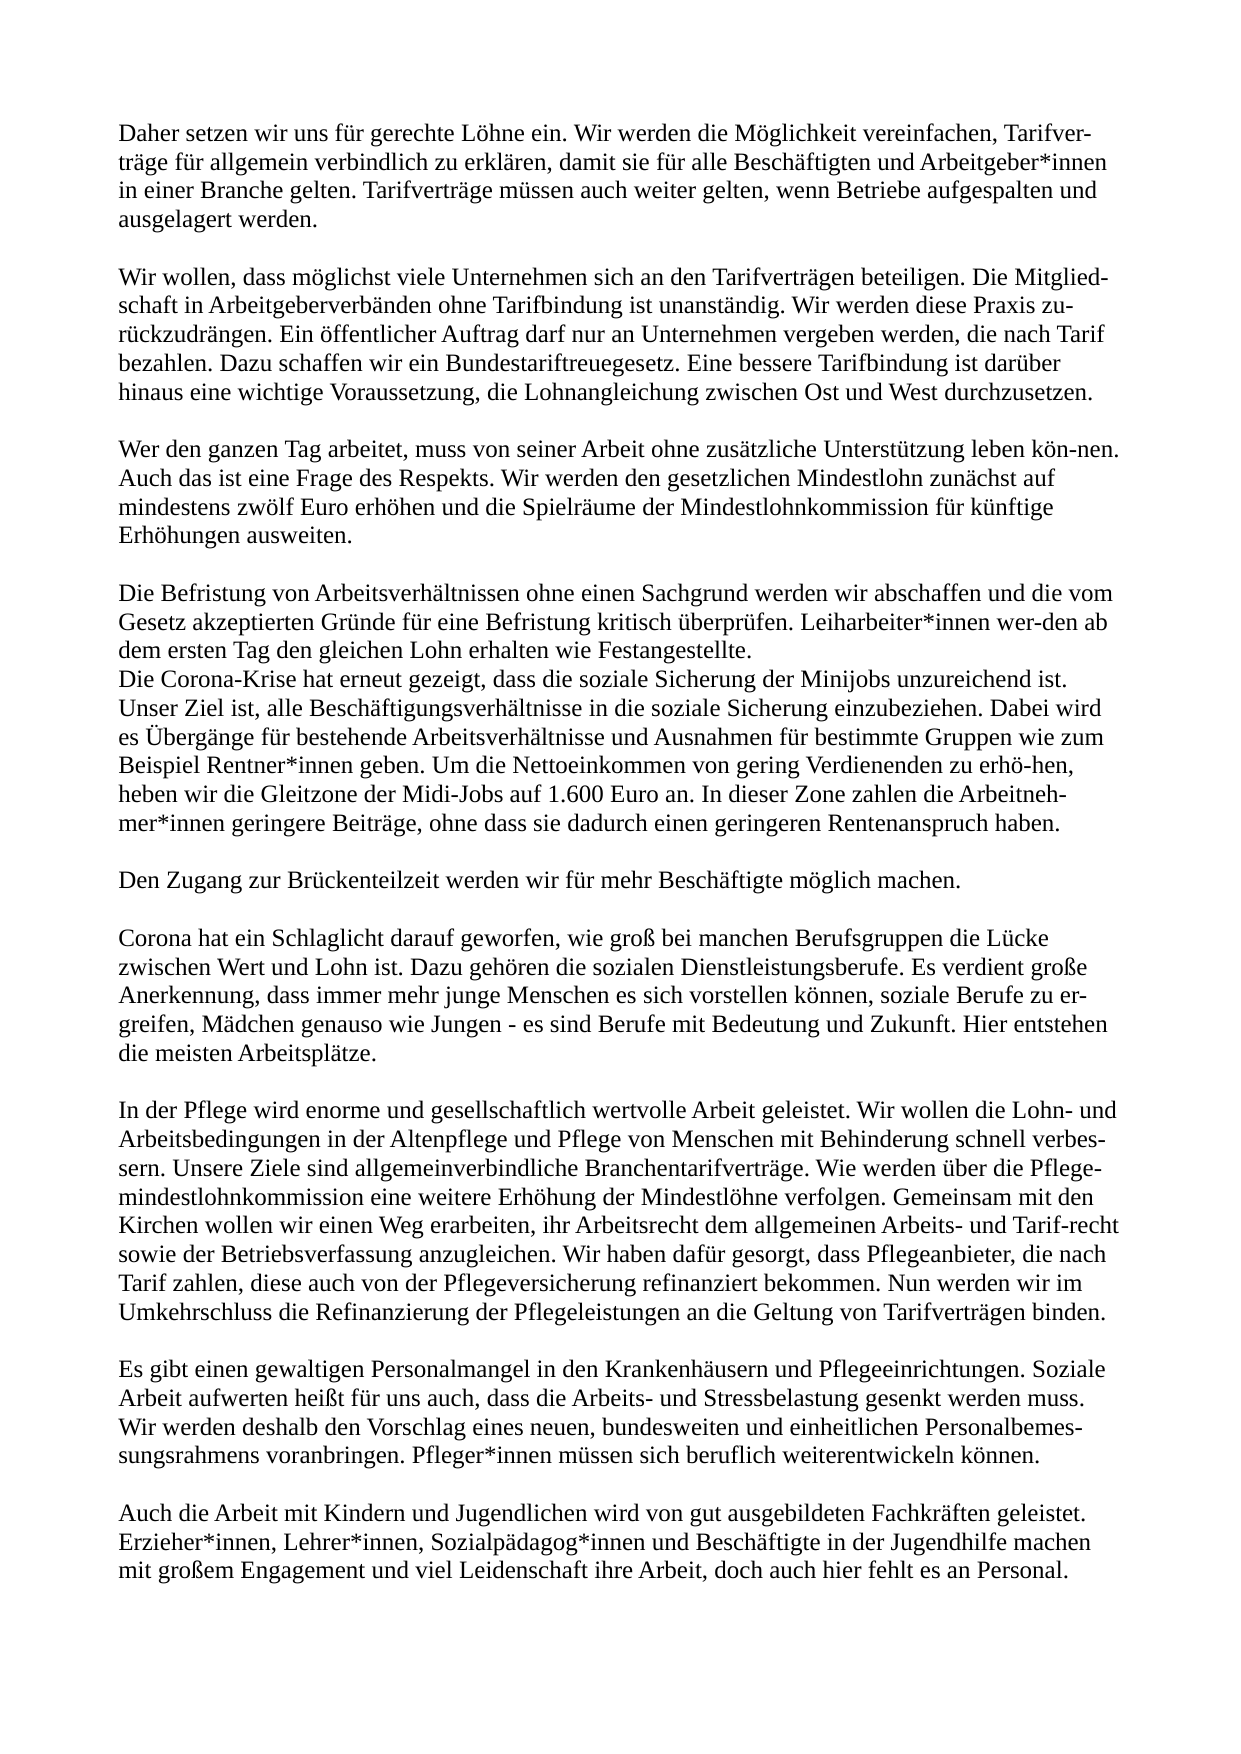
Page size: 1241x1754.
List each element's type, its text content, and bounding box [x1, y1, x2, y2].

text Wer den ganzen Tag arbeitet, muss von seiner Arbeit ohne zusätzliche Unterstützung leben kön-nen. Auch das ist eine Frage des Respekts. Wir werden den gesetzlichen Mindestlohn zunächst auf mindestens zwölf Euro erhöhen und die Spielräume der Mindestlohnkommission für künftige Erhöhungen ausweiten. [118, 434, 1122, 549]
text Den Zugang zur Brückenteilzeit werden wir für mehr Beschäftigte möglich machen. [118, 866, 1122, 894]
text In der Pflege wird enorme und gesellschaftlich wertvolle Arbeit geleistet. Wir wollen die Lohn- und Arbeitsbedingungen in der Altenpflege und Pflege von Menschen mit Behinderung schnell verbes-sern. Unsere Ziele sind allgemeinverbindliche Branchentarifverträge. Wie werden über die Pflege-mindestlohnkommission eine weitere Erhöhung der Mindestlöhne verfolgen. Gemeinsam mit den Kirchen wollen wir einen Weg erarbeiten, ihr Arbeitsrecht dem allgemeinen Arbeits- und Tarif-recht sowie der Betriebsverfassung anzugleichen. Wir haben dafür gesorgt, dass Pflegeanbieter, die nach Tarif zahlen, diese auch von der Pflegeversicherung refinanziert bekommen. Nun werden wir im Umkehrschluss die Refinanzierung der Pflegeleistungen an die Geltung von Tarifverträgen binden. [118, 1096, 1122, 1326]
text Die Befristung von Arbeitsverhältnissen ohne einen Sachgrund werden wir abschaffen und die vom Gesetz akzeptierten Gründe für eine Befristung kritisch überprüfen. Leiharbeiter*innen wer-den ab dem ersten Tag den gleichen Lohn erhalten wie Festangestellte. [118, 578, 1122, 664]
text Auch die Arbeit mit Kindern und Jugendlichen wird von gut ausgebildeten Fachkräften geleistet. Erzieher*innen, Lehrer*innen, Sozialpädagog*innen und Beschäftigte in der Jugendhilfe machen mit großem Engagement und viel Leidenschaft ihre Arbeit, doch auch hier fehlt es an Personal. [118, 1498, 1122, 1584]
text Wir wollen, dass möglichst viele Unternehmen sich an den Tarifverträgen beteiligen. Die Mitglied-schaft in Arbeitgeberverbänden ohne Tarifbindung ist unanständig. Wir werden diese Praxis zu-rückzudrängen. Ein öffentlicher Auftrag darf nur an Unternehmen vergeben werden, die nach Tarif bezahlen. Dazu schaffen wir ein Bundestariftreuegesetz. Eine bessere Tarifbindung ist darüber hinaus eine wichtige Voraussetzung, die Lohnangleichung zwischen Ost und West durchzusetzen. [118, 262, 1122, 406]
text Corona hat ein Schlaglicht darauf geworfen, wie groß bei manchen Berufsgruppen die Lücke zwischen Wert und Lohn ist. Dazu gehören die sozialen Dienstleistungsberufe. Es verdient große Anerkennung, dass immer mehr junge Menschen es sich vorstellen können, soziale Berufe zu er-greifen, Mädchen genauso wie Jungen - es sind Berufe mit Bedeutung und Zukunft. Hier entstehen die meisten Arbeitsplätze. [118, 923, 1122, 1067]
text Es gibt einen gewaltigen Personalmangel in den Krankenhäusern und Pflegeeinrichtungen. Soziale Arbeit aufwerten heißt für uns auch, dass die Arbeits- und Stressbelastung gesenkt werden muss. Wir werden deshalb den Vorschlag eines neuen, bundesweiten und einheitlichen Personalbemes-sungsrahmens voranbringen. Pfleger*innen müssen sich beruflich weiterentwickeln können. [118, 1354, 1122, 1469]
text Die Corona-Krise hat erneut gezeigt, dass die soziale Sicherung der Minijobs unzureichend ist. Unser Ziel ist, alle Beschäftigungsverhältnisse in die soziale Sicherung einzubeziehen. Dabei wird es Übergänge für bestehende Arbeitsverhältnisse und Ausnahmen für bestimmte Gruppen wie zum Beispiel Rentner*innen geben. Um die Nettoeinkommen von gering Verdienenden zu erhö-hen, heben wir die Gleitzone der Midi-Jobs auf 1.600 Euro an. In dieser Zone zahlen die Arbeitneh-mer*innen geringere Beiträge, ohne dass sie dadurch einen geringeren Rentenanspruch haben. [118, 664, 1122, 837]
text Daher setzen wir uns für gerechte Löhne ein. Wir werden die Möglichkeit vereinfachen, Tarifver-träge für allgemein verbindlich zu erklären, damit sie für alle Beschäftigten und Arbeitgeber*innen in einer Branche gelten. Tarifverträge müssen auch weiter gelten, wenn Betriebe aufgespalten und ausgelagert werden. [118, 118, 1122, 233]
